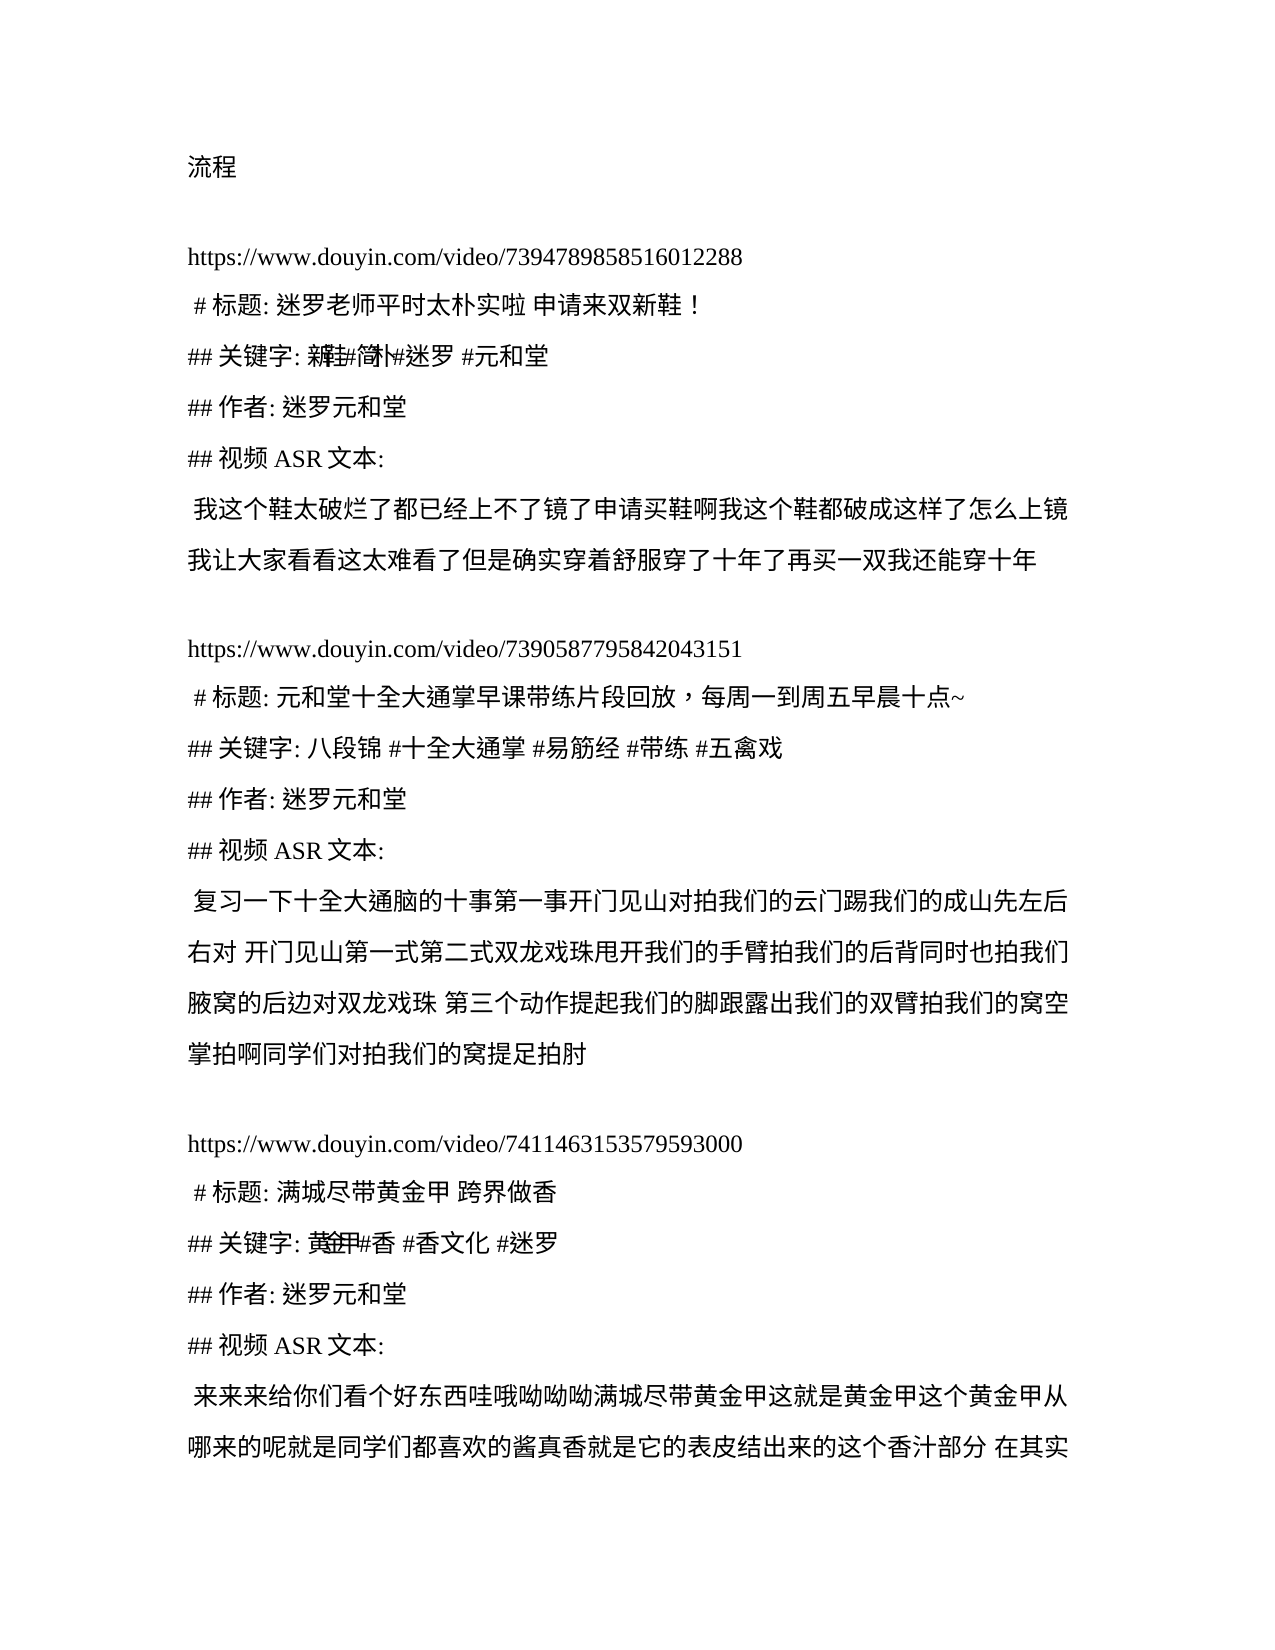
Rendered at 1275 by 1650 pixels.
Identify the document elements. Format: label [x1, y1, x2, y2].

text [187, 150, 1087, 1464]
